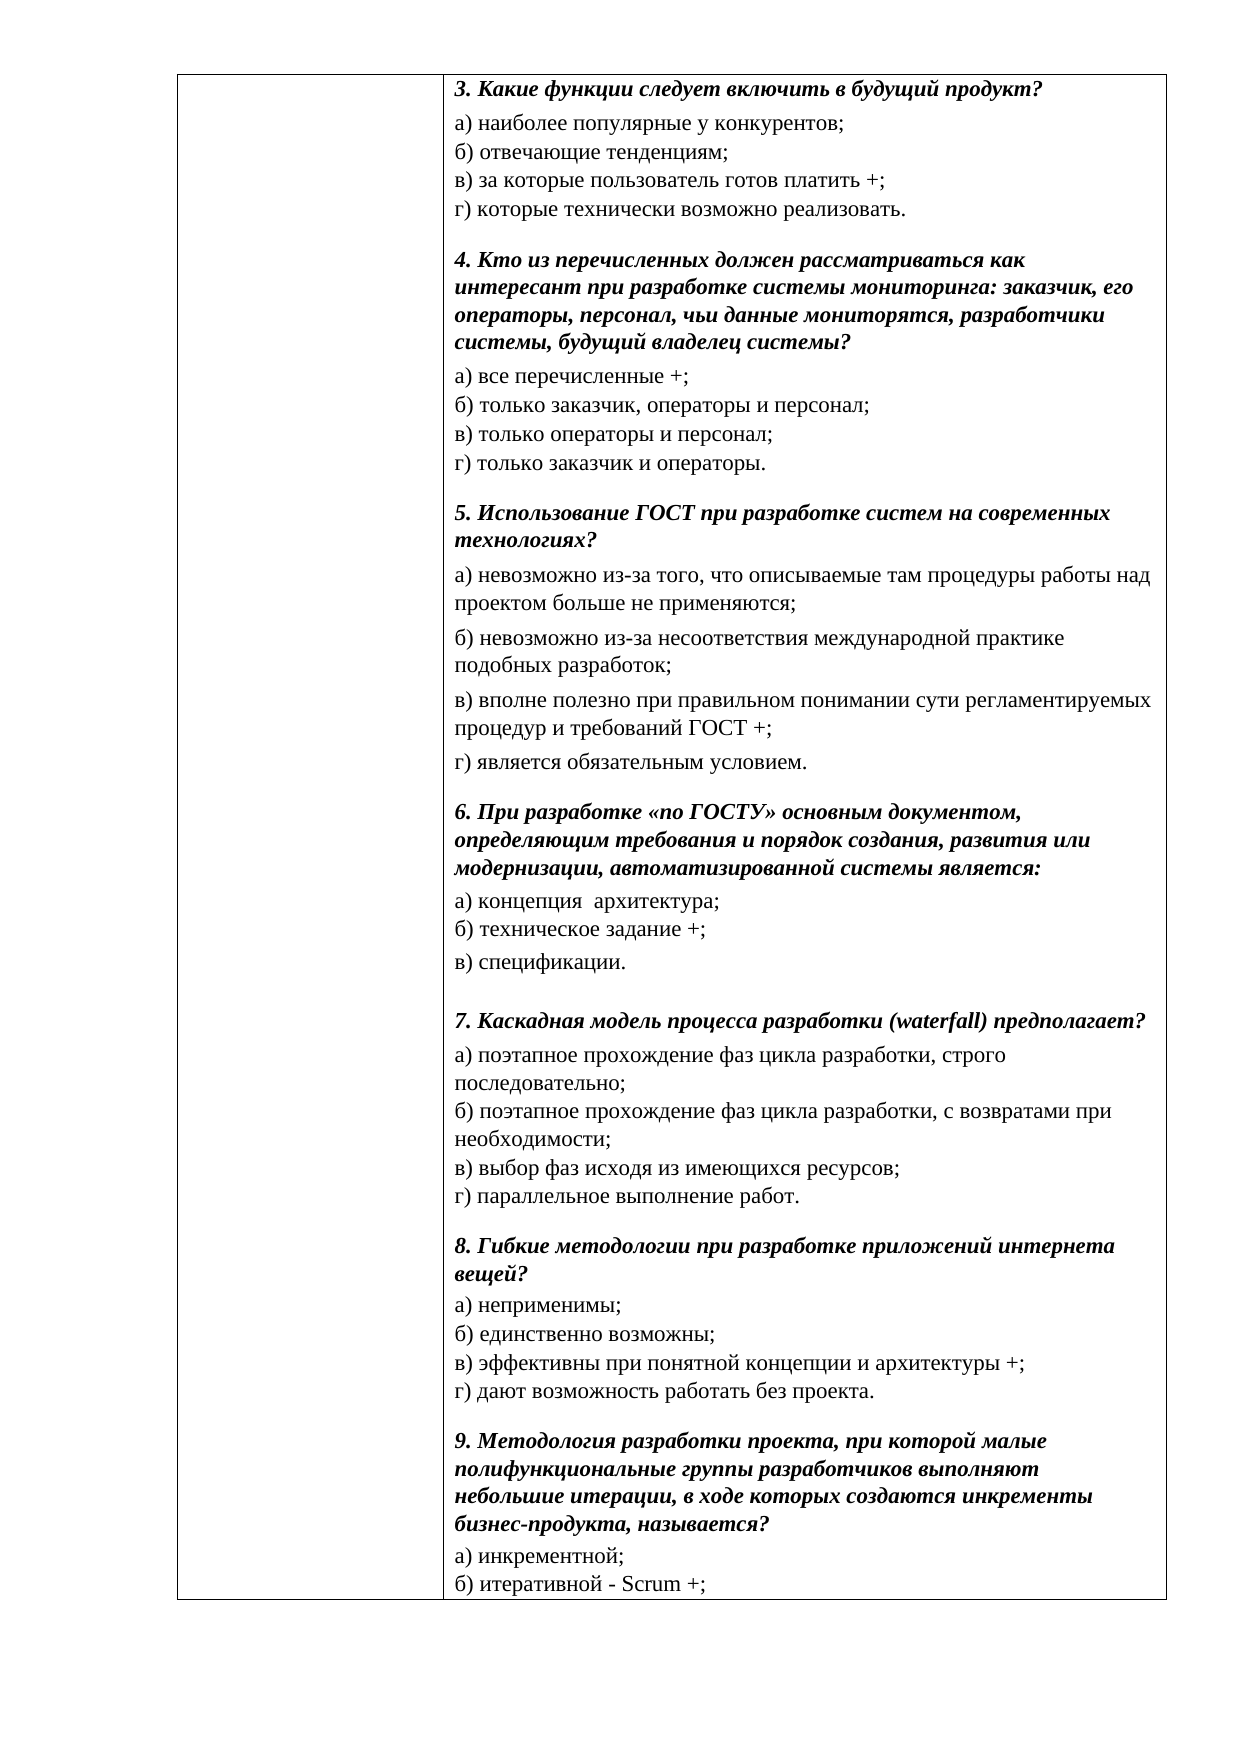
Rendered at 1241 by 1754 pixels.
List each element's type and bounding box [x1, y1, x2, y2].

table_cell [178, 75, 443, 1599]
table_cell [444, 75, 1166, 1599]
